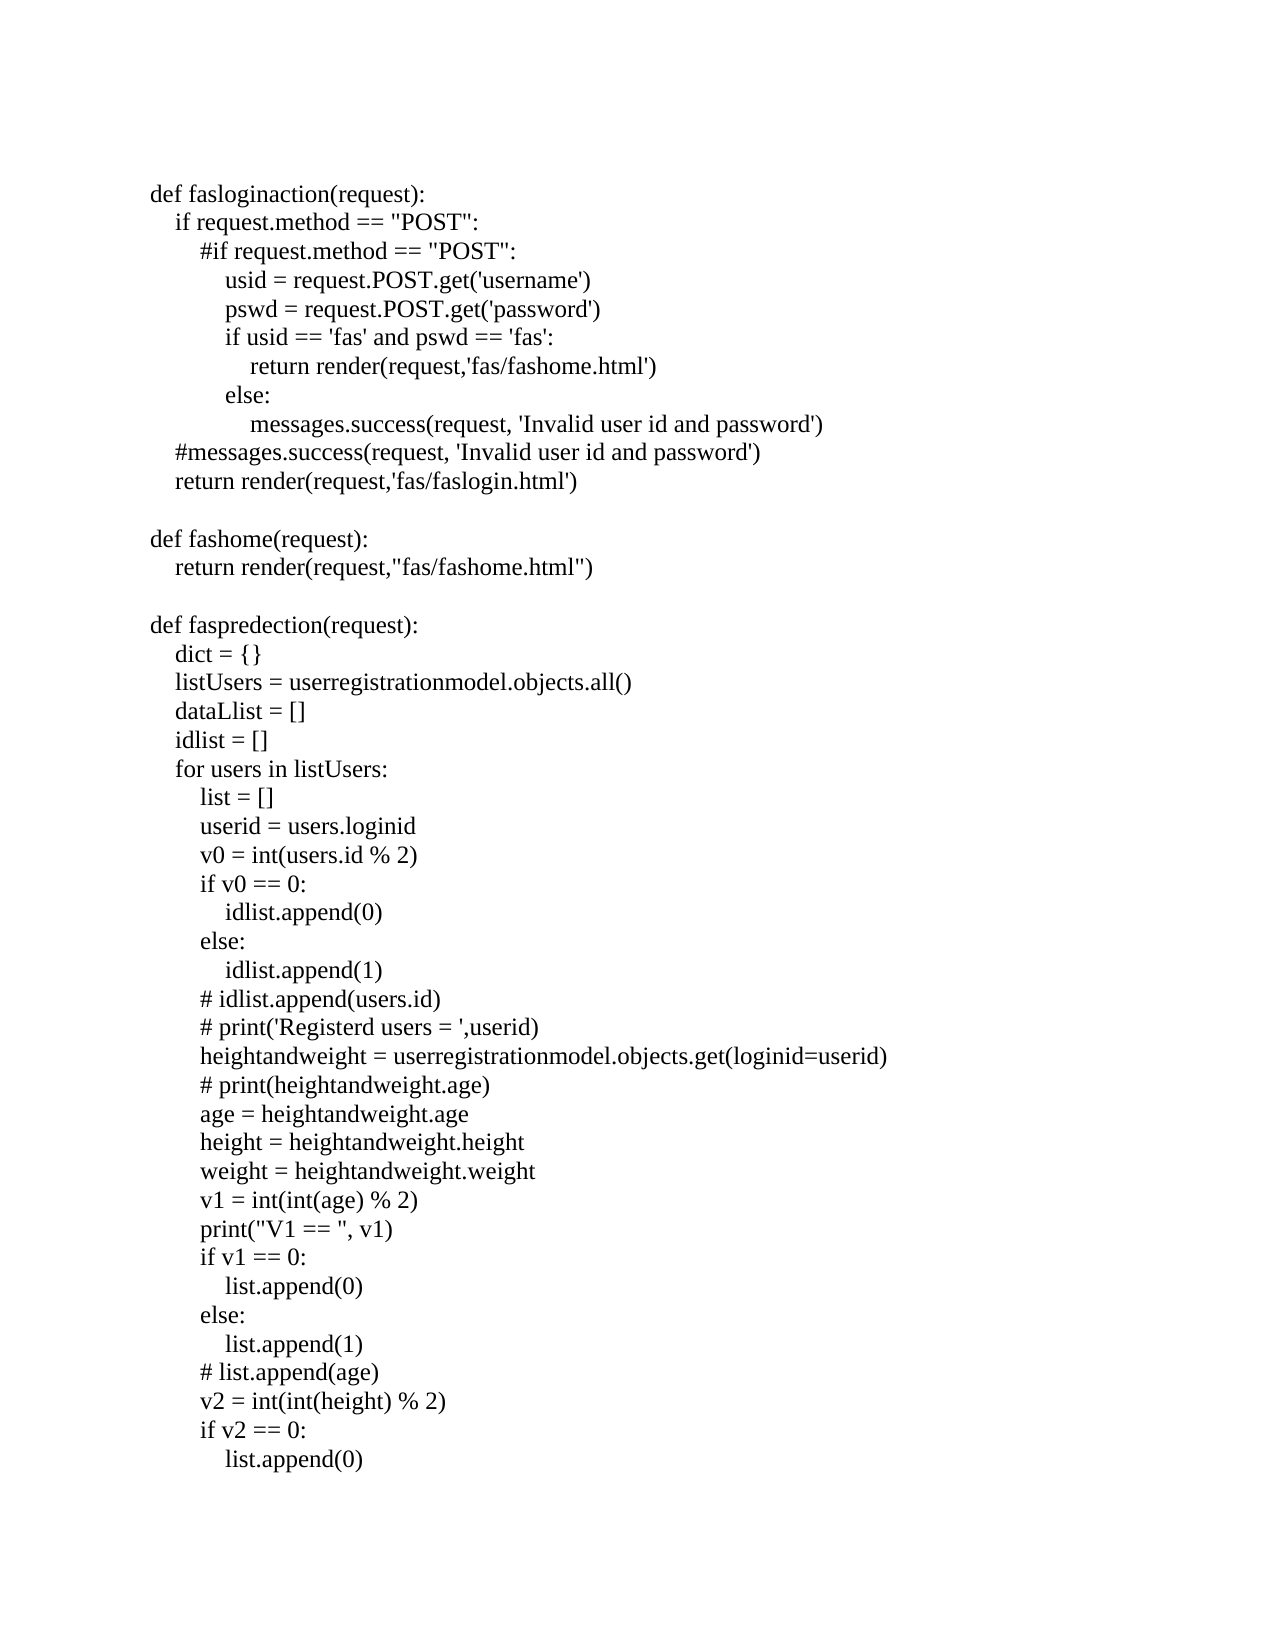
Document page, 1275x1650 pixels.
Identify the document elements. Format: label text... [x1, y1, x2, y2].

text v1 = int(int(age) % 2) [150, 1185, 1125, 1214]
text return render(request,'fas/fashome.html') [150, 351, 1125, 380]
text def faspredection(request): [150, 610, 1125, 639]
text weight = heightandweight.weight [150, 1156, 1125, 1185]
text age = heightandweight.age [150, 1099, 1125, 1127]
text list.append(0) [150, 1271, 1125, 1300]
text dataLlist = [] [150, 696, 1125, 725]
text v2 = int(int(height) % 2) [150, 1386, 1125, 1415]
text list = [] [150, 782, 1125, 811]
text idlist.append(1) [150, 955, 1125, 984]
text height = heightandweight.height [150, 1127, 1125, 1156]
text heightandweight = userregistrationmodel.objects.get(loginid=userid) [150, 1041, 1125, 1070]
text idlist.append(0) [150, 897, 1125, 926]
text if v2 == 0: [150, 1415, 1125, 1444]
text else: [150, 926, 1125, 955]
text def fasloginaction(request): [150, 179, 1125, 207]
text # list.append(age) [150, 1357, 1125, 1386]
text listUsers = userregistrationmodel.objects.all() [150, 667, 1125, 696]
text def fashome(request): [150, 524, 1125, 552]
text #messages.success(request, 'Invalid user id and password') [150, 437, 1125, 466]
text messages.success(request, 'Invalid user id and password') [150, 409, 1125, 437]
text # print(heightandweight.age) [150, 1070, 1125, 1099]
text usid = request.POST.get('username') [150, 265, 1125, 294]
text # idlist.append(users.id) [150, 984, 1125, 1012]
text for users in listUsers: [150, 754, 1125, 782]
text if request.method == "POST": [150, 207, 1125, 236]
text v0 = int(users.id % 2) [150, 840, 1125, 869]
text list.append(0) [150, 1444, 1125, 1472]
text print("V1 == ", v1) [150, 1214, 1125, 1242]
text if v1 == 0: [150, 1242, 1125, 1271]
text pswd = request.POST.get('password') [150, 294, 1125, 322]
text userid = users.loginid [150, 811, 1125, 840]
text idlist = [] [150, 725, 1125, 754]
text return render(request,"fas/fashome.html") [150, 552, 1125, 581]
text else: [150, 380, 1125, 409]
text return render(request,'fas/faslogin.html') [150, 466, 1125, 495]
text if usid == 'fas' and pswd == 'fas': [150, 322, 1125, 351]
text if v0 == 0: [150, 869, 1125, 897]
text #if request.method == "POST": [150, 236, 1125, 265]
text # print('Registerd users = ',userid) [150, 1012, 1125, 1041]
text list.append(1) [150, 1329, 1125, 1357]
text else: [150, 1300, 1125, 1329]
text dict = {} [150, 639, 1125, 667]
